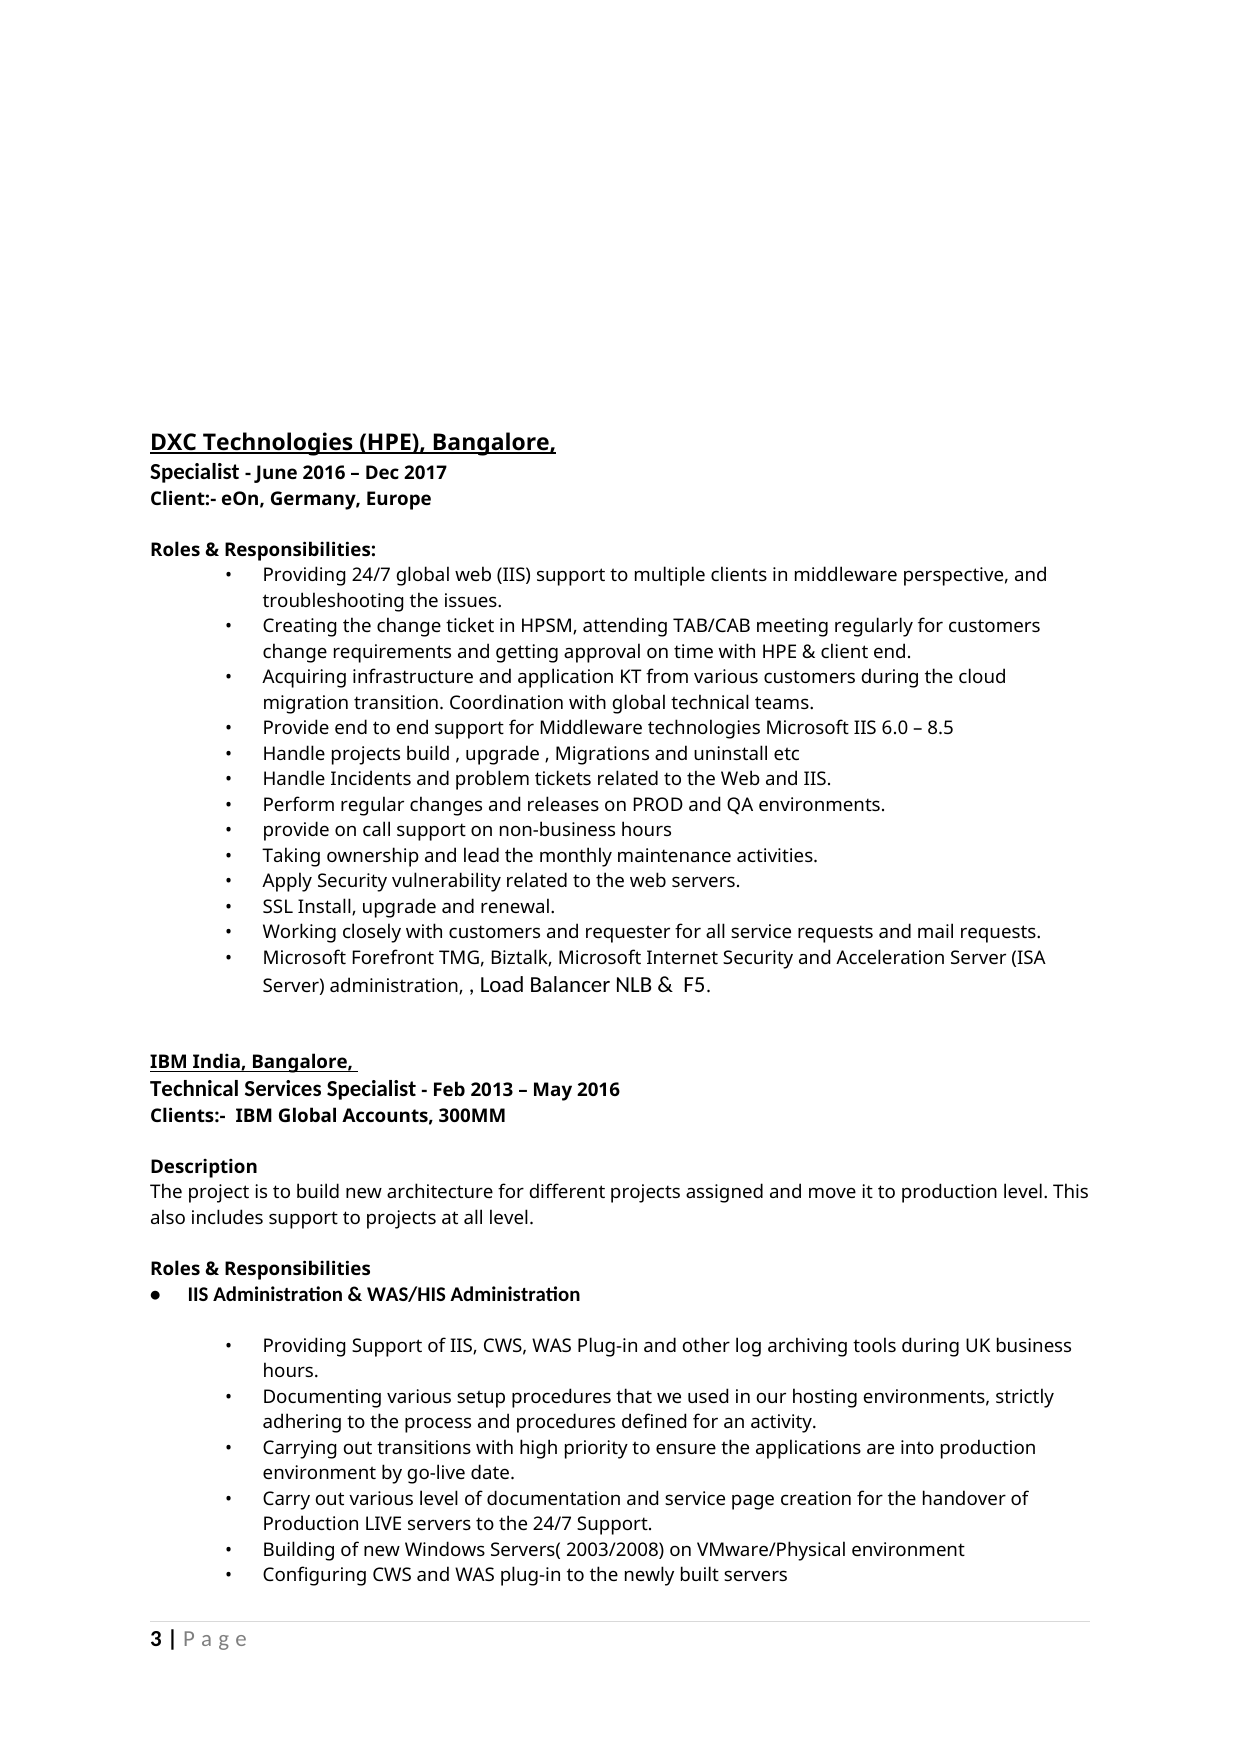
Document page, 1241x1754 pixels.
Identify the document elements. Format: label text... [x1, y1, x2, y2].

list Handle Incidents and problem tickets related to the Web and IIS. [225, 766, 1090, 791]
list Taking ownership and lead the monthly maintenance activities. [225, 842, 1090, 868]
text DXC Technologies (HPE), Bangalore, [150, 426, 1165, 457]
list Acquiring infrastructure and application KT from various customers during the cloud migration transition. Coordination with global technical teams. [225, 663, 1090, 714]
list Carry out various level of documentation and service page creation for the handover of Production LIVE servers to the 24/7 Support. [225, 1485, 1090, 1536]
text Client:- eOn, Germany, Europe [150, 485, 1165, 510]
list SSL Install, upgrade and renewal. [225, 893, 1090, 919]
list Creating the change ticket in HPSM, attending TAB/CAB meeting regularly for customers change requirements and getting approval on time with HPE & client end. [225, 612, 1090, 663]
text Clients:- IBM Global Accounts, 300MM [150, 1102, 1165, 1128]
list Handle projects build , upgrade , Migrations and uninstall etc [225, 740, 1090, 766]
text Specialist - June 2016 – Dec 2017 [150, 457, 1165, 485]
list Documenting various setup procedures that we used in our hosting environments, strictly adhering to the process and procedures defined for an activity. [225, 1383, 1090, 1434]
text Roles & Responsibilities [150, 1255, 1090, 1281]
list Apply Security vulnerability related to the web servers. [225, 868, 1090, 893]
list Perform regular changes and releases on PROD and QA environments. [225, 791, 1090, 817]
list Working closely with customers and requester for all service requests and mail requests. [225, 919, 1090, 944]
text The project is to build new architecture for different projects assigned and move it to production level. This also includes support to projects at all level. [150, 1179, 1090, 1230]
text Roles & Responsibilities: [150, 536, 1090, 561]
text IBM India, Bangalore, [150, 1049, 1165, 1074]
list Configuring CWS and WAS plug-in to the newly built servers [225, 1562, 1090, 1587]
list Providing Support of IIS, CWS, WAS Plug-in and other log archiving tools during UK business hours. [225, 1332, 1090, 1383]
list IIS Administration & WAS/HIS Administration [150, 1281, 1090, 1306]
list Providing 24/7 global web (IIS) support to multiple clients in middleware perspective, and troubleshooting the issues. [225, 561, 1090, 612]
text Description [150, 1153, 1090, 1179]
list Carrying out transitions with high priority to ensure the applications are into production environment by go-live date. [225, 1434, 1090, 1485]
list provide on call support on non-business hours [225, 817, 1090, 842]
text Technical Services Specialist - Feb 2013 – May 2016 [150, 1074, 1165, 1102]
list Building of new Windows Servers( 2003/2008) on VMware/Physical environment [225, 1536, 1090, 1562]
list Provide end to end support for Middleware technologies Microsoft IIS 6.0 – 8.5 [225, 714, 1090, 740]
list Microsoft Forefront TMG, Biztalk, Microsoft Internet Security and Acceleration Server (ISA Server) administration, , Load Balancer NLB & F5. [225, 944, 1090, 998]
